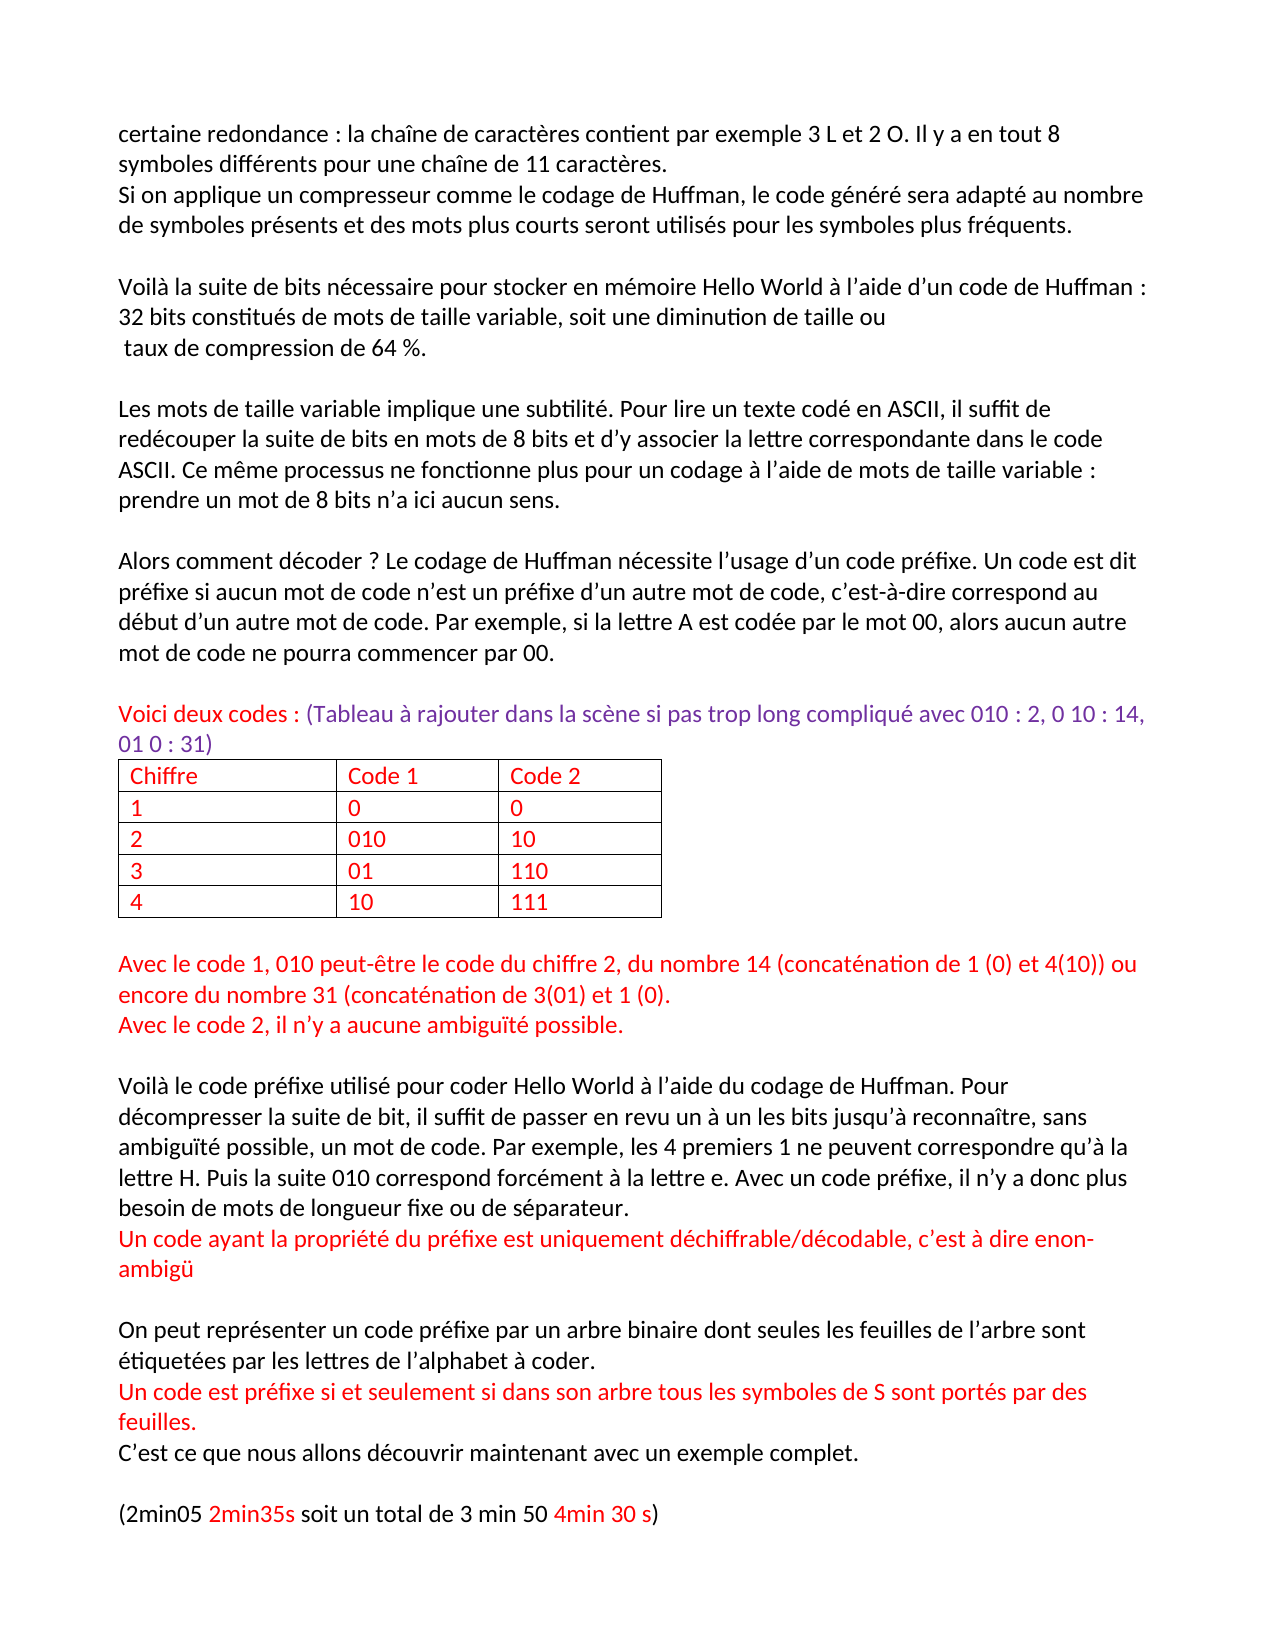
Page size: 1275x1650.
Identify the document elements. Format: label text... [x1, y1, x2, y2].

text taux de compression de 64 %. [118, 332, 1157, 362]
table_cell 1 [119, 792, 336, 822]
table_cell 010 [337, 823, 498, 854]
text Les mots de taille variable implique une subtilité. Pour lire un texte codé en ASCII, il suffit de redécouper la suite de bits en mots de 8 bits et d’y associer la lettre correspondante dans le code ASCII. Ce même processus ne fonctionne plus pour un codage à l’aide de mots de taille variable : prendre un mot de 8 bits n’a ici aucun sens. [118, 393, 1157, 515]
table_header Chiffre [119, 760, 336, 791]
table_header Code 2 [499, 760, 661, 791]
table_cell 3 [119, 855, 336, 885]
table_cell 111 [499, 886, 661, 917]
table_cell 110 [499, 855, 661, 885]
text Voici deux codes : (Tableau à rajouter dans la scène si pas trop long compliqué avec 010 : 2, 0 10 : 14, 01 0 : 31) [118, 698, 1157, 759]
text Voilà la suite de bits nécessaire pour stocker en mémoire Hello World à l’aide d’un code de Huffman : 32 bits constitués de mots de taille variable, soit une diminution de taille ou [118, 271, 1157, 332]
table_cell 01 [337, 855, 498, 885]
table_cell 0 [337, 792, 498, 822]
table_cell 10 [499, 823, 661, 854]
table_cell 0 [499, 792, 661, 822]
text Un code est préfixe si et seulement si dans son arbre tous les symboles de S sont portés par des feuilles. [118, 1376, 1157, 1437]
text Si on applique un compresseur comme le codage de Huffman, le code généré sera adapté au nombre de symboles présents et des mots plus courts seront utilisés pour les symboles plus fréquents. [118, 179, 1157, 240]
table_header Code 1 [337, 760, 498, 791]
table_cell 4 [119, 886, 336, 917]
text Alors comment décoder ? Le codage de Huffman nécessite l’usage d’un code préfixe. Un code est dit préfixe si aucun mot de code n’est un préfixe d’un autre mot de code, c’est-à-dire correspond au début d’un autre mot de code. Par exemple, si la lettre A est codée par le mot 00, alors aucun autre mot de code ne pourra commencer par 00. [118, 545, 1157, 667]
text Voilà le code préfixe utilisé pour coder Hello World à l’aide du codage de Huffman. Pour décompresser la suite de bit, il suffit de passer en revu un à un les bits jusqu’à reconnaître, sans ambiguïté possible, un mot de code. Par exemple, les 4 premiers 1 ne peuvent correspondre qu’à la lettre H. Puis la suite 010 correspond forcément à la lettre e. Avec un code préfixe, il n’y a donc plus besoin de mots de longueur fixe ou de séparateur. [118, 1071, 1157, 1223]
table_cell 10 [337, 886, 498, 917]
text (2min05 2min35s soit un total de 3 min 50 4min 30 s) [118, 1498, 1157, 1528]
text On peut représenter un code préfixe par un arbre binaire dont seules les feuilles de l’arbre sont étiquetées par les lettres de l’alphabet à coder. [118, 1315, 1157, 1376]
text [118, 118, 1157, 179]
text C’est ce que nous allons découvrir maintenant avec un exemple complet. [118, 1437, 1157, 1467]
table_cell 2 [119, 823, 336, 854]
text Un code ayant la propriété du préfixe est uniquement déchiffrable/décodable, c’est à dire enon-ambigü [118, 1223, 1157, 1284]
text Avec le code 1, 010 peut-être le code du chiffre 2, du nombre 14 (concaténation de 1 (0) et 4(10)) ou encore du nombre 31 (concaténation de 3(01) et 1 (0). [118, 948, 1157, 1009]
text Avec le code 2, il n’y a aucune ambiguïté possible. [118, 1009, 1157, 1040]
